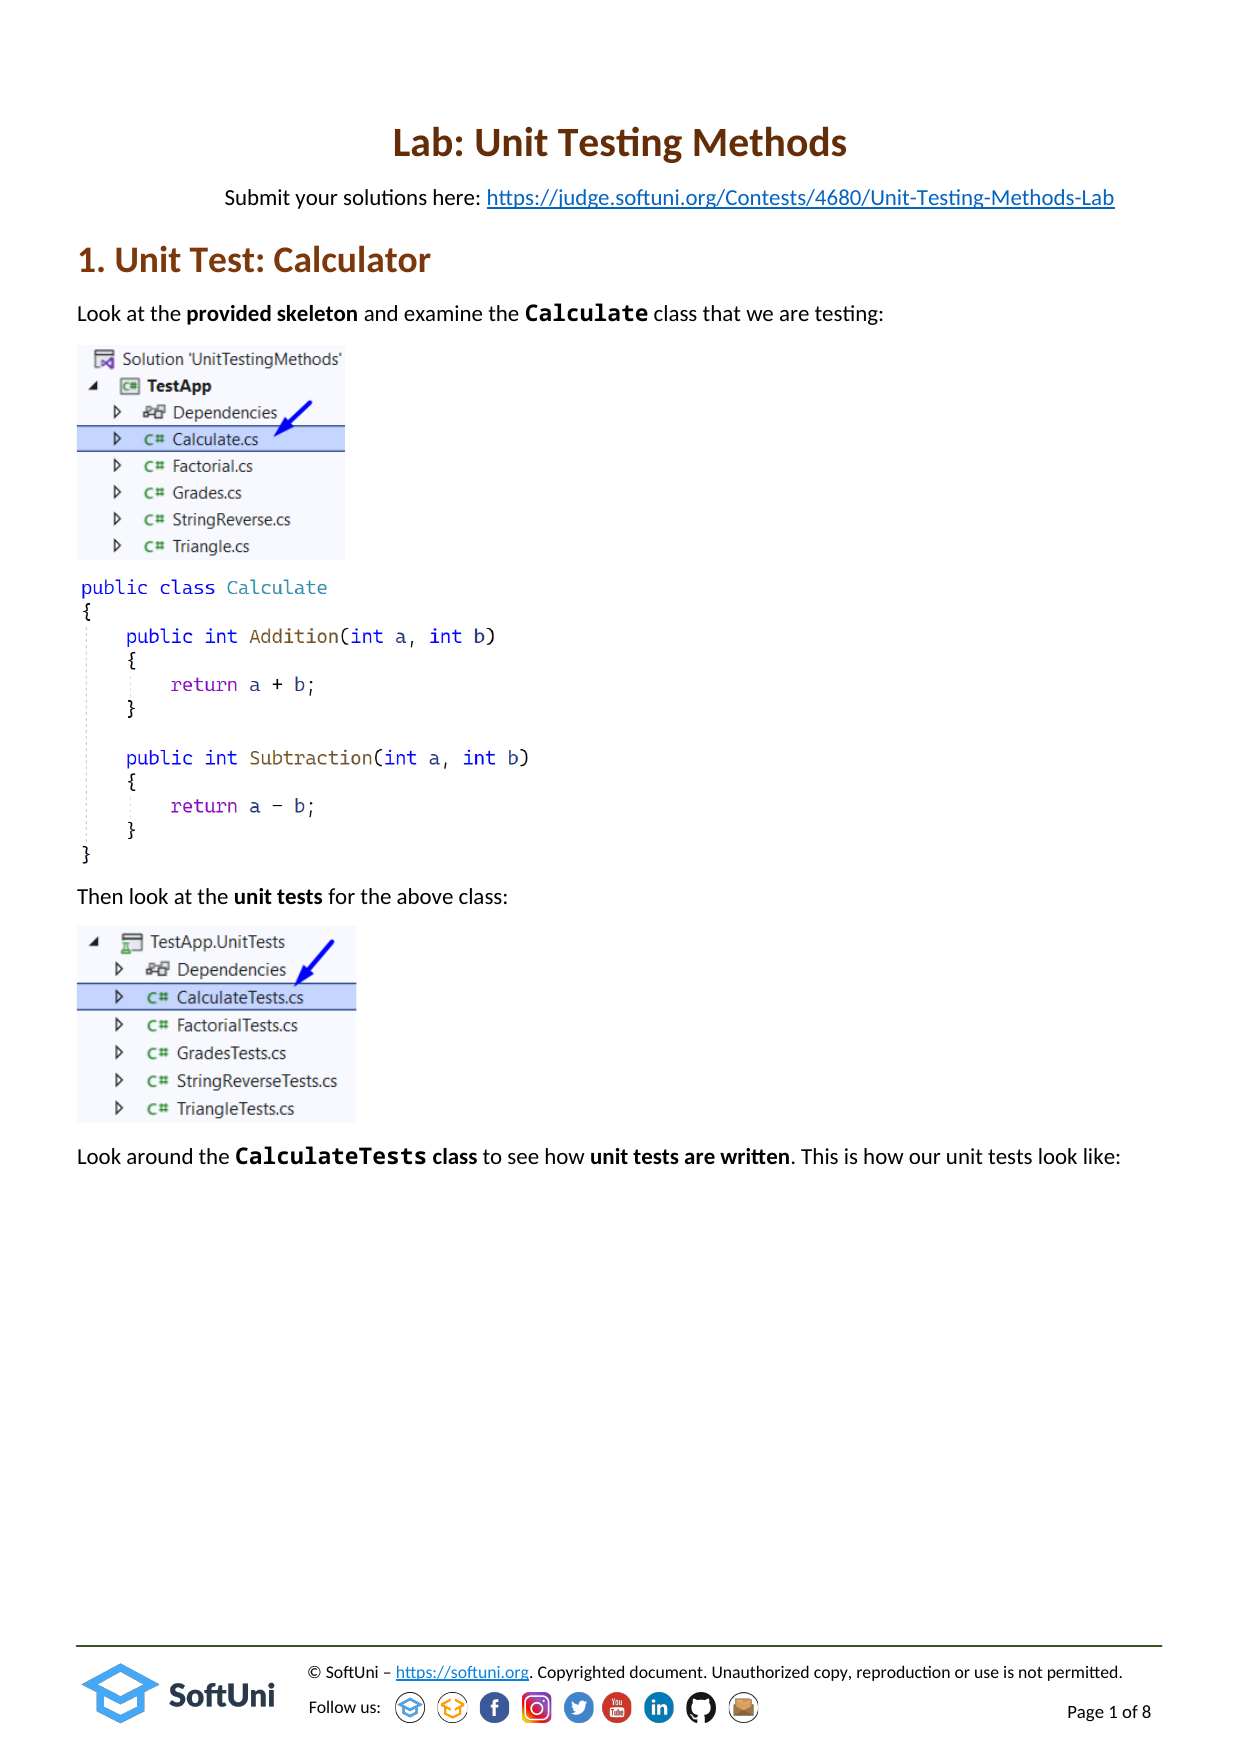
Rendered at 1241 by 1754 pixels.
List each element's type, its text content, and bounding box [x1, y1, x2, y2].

text Look around the CalculateTests class to see how unit tests are written. This is how our unit tests look like: [77, 1140, 1163, 1171]
picture [479, 1692, 510, 1723]
picture [728, 1692, 759, 1723]
picture [395, 1692, 425, 1723]
picture [686, 1692, 716, 1723]
text Then look at the unit tests for the above class: [77, 882, 1163, 910]
picture [437, 1692, 468, 1723]
picture [644, 1714, 653, 1723]
picture [76, 926, 357, 1123]
picture [665, 1692, 674, 1701]
text Look at the provided skeleton and examine the Calculate class that we are testing: [77, 297, 1163, 328]
picture [75, 1658, 281, 1729]
picture [76, 345, 345, 560]
picture [564, 1692, 594, 1723]
picture [665, 1714, 674, 1723]
subtitle Lab: Unit Testing Methods [77, 116, 1163, 167]
picture [602, 1692, 632, 1723]
text Submit your solutions here: https://judge.softuni.org/Contests/4680/Unit-Testing-Methods-Lab [77, 183, 1163, 211]
picture [658, 1705, 667, 1714]
picture [76, 576, 541, 866]
picture [644, 1692, 653, 1701]
subtitle Unit Test: Calculator [77, 236, 1163, 282]
picture [522, 1692, 552, 1723]
